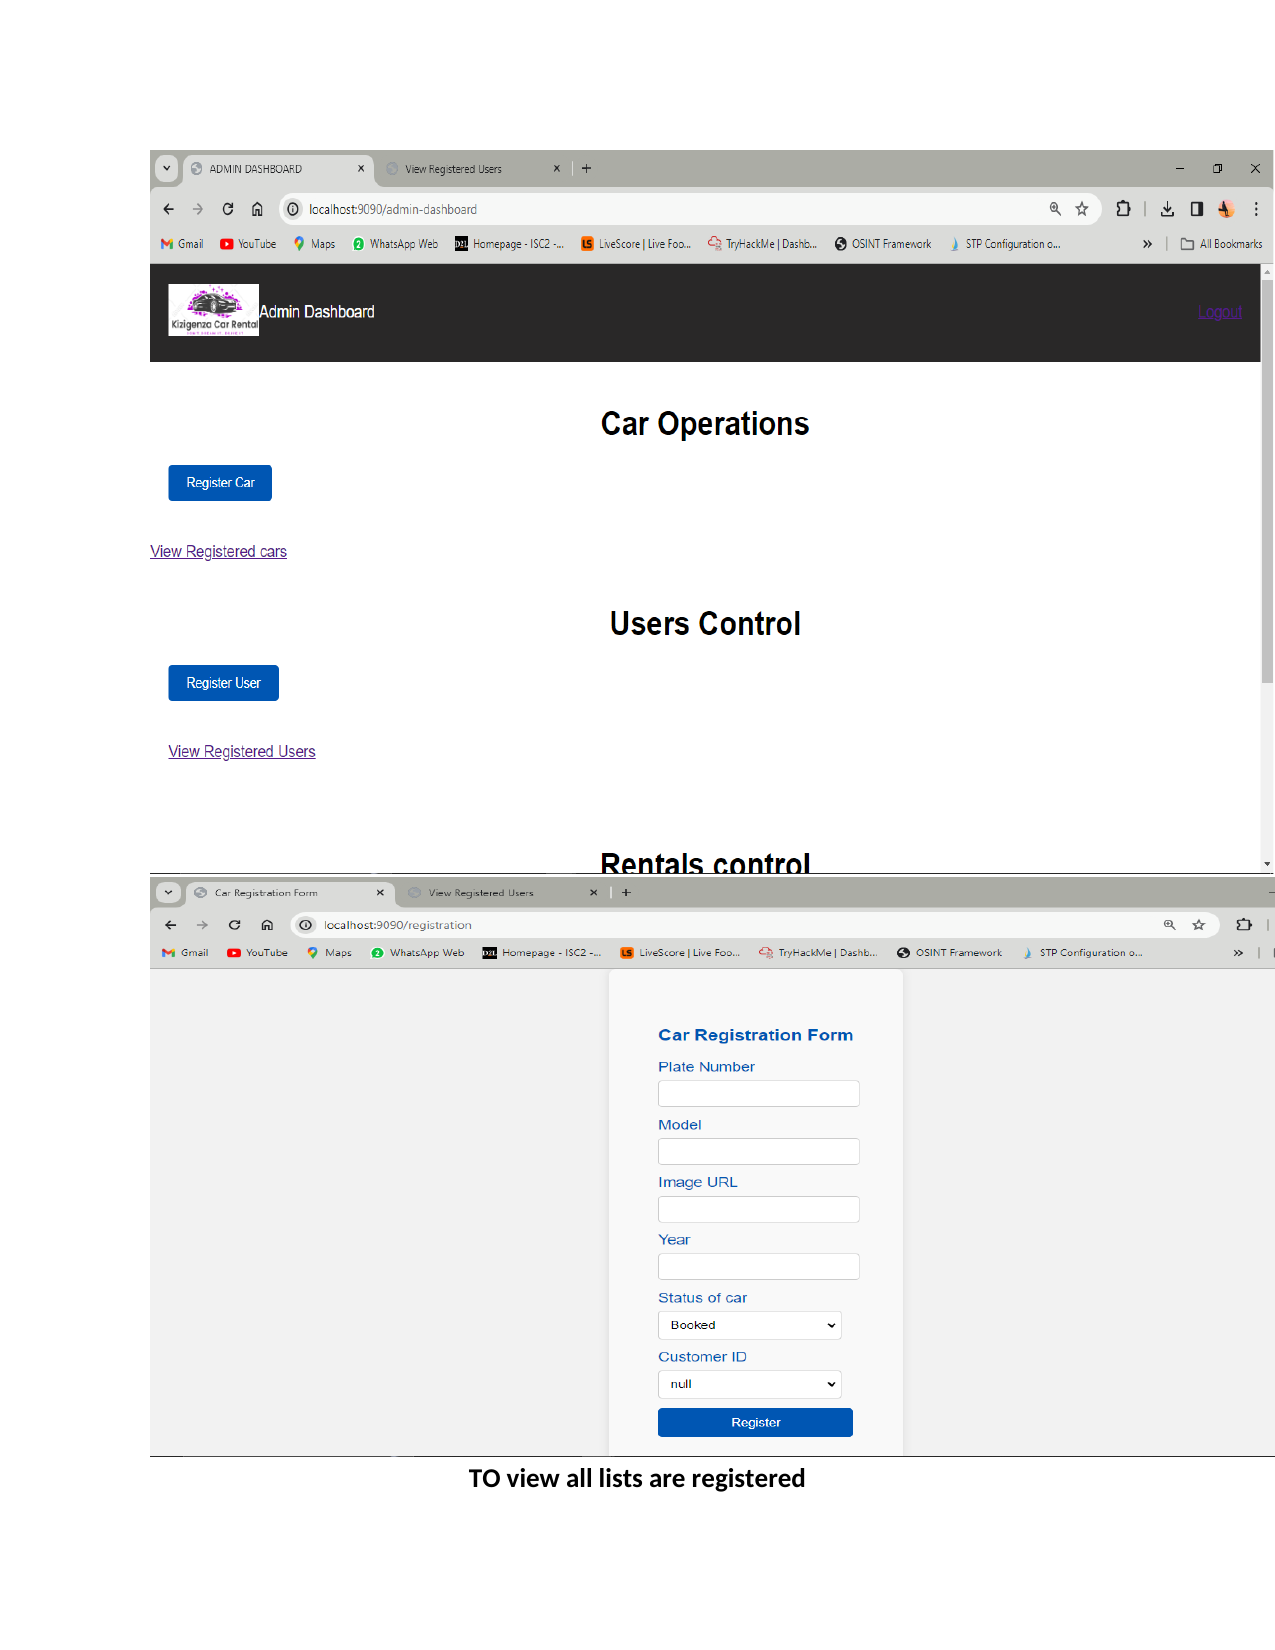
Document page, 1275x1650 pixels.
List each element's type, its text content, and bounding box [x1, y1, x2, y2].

picture [150, 877, 1275, 1457]
text TO view all lists are registered [150, 1461, 1125, 1494]
picture [150, 150, 1274, 874]
